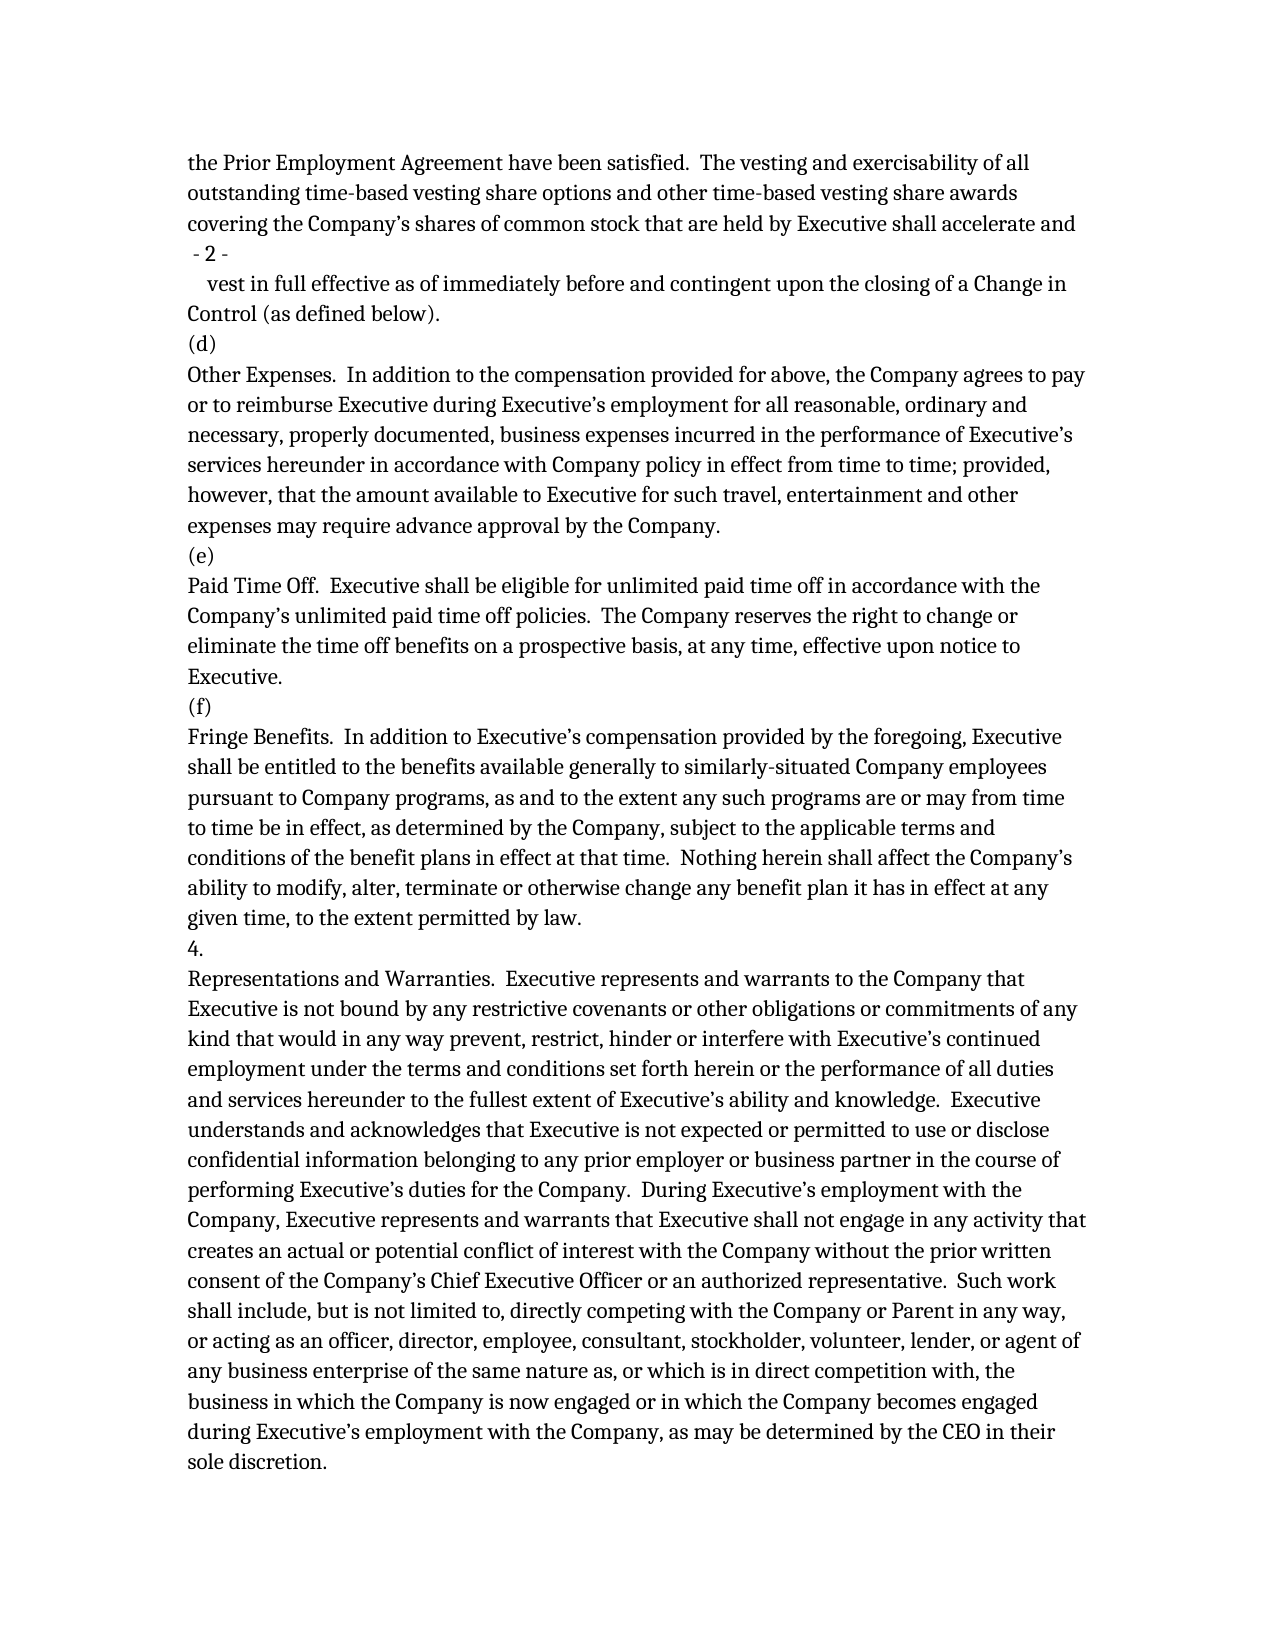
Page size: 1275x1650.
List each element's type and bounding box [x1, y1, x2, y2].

text [187, 150, 1087, 1475]
